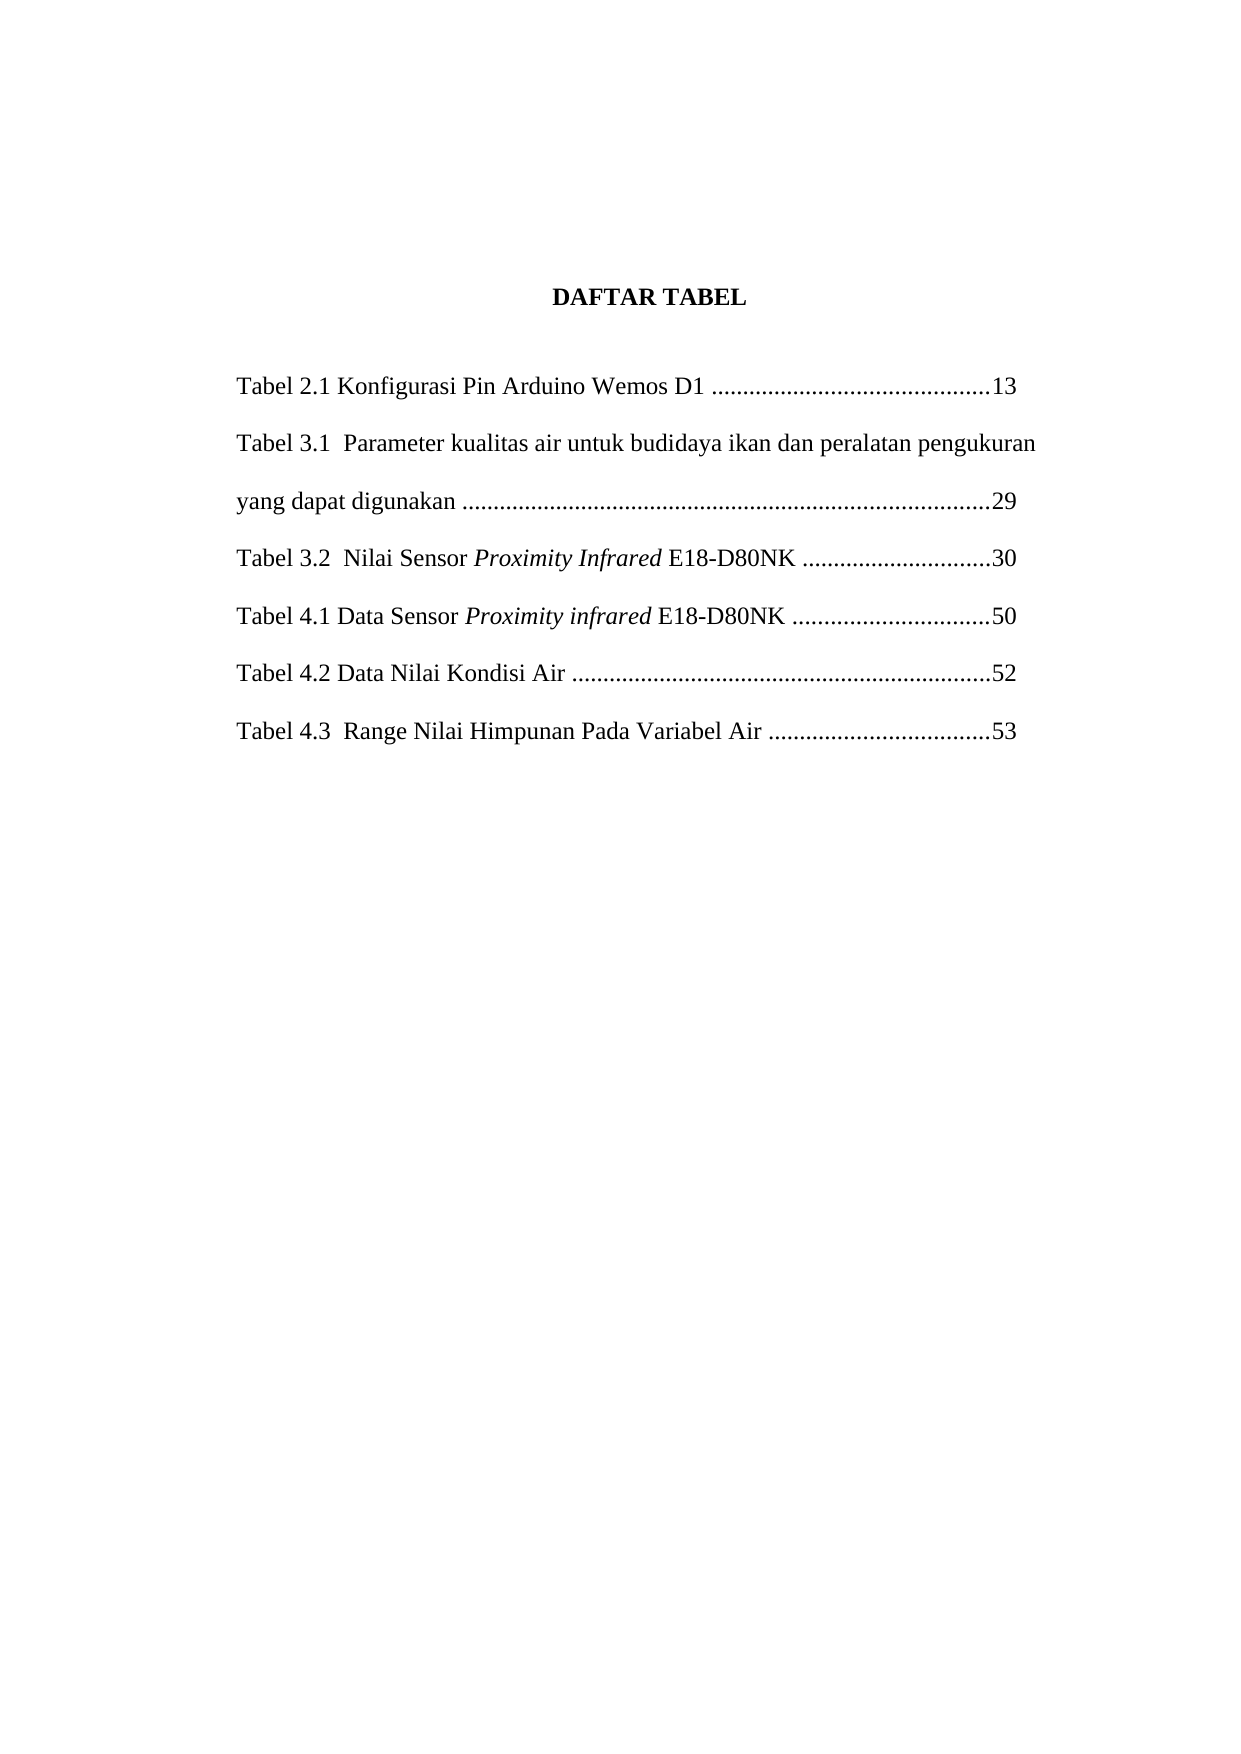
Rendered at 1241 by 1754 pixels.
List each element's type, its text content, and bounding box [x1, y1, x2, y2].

text Tabel 4.3 Range Nilai Himpunan Pada Variabel Air 53 [236, 716, 1063, 744]
text Tabel 3.1 Parameter kualitas air untuk budidaya ikan dan peralatan pengukuran yang dapat digunakan 29 [236, 428, 1063, 514]
text Tabel 3.2 Nilai Sensor Proximity Infrared E18-D80NK 30 [343, 543, 1063, 572]
text DAFTAR TABEL [236, 282, 1063, 311]
list Tabel 4.1 Data Sensor Proximity infrared E18-D80NK 50 [236, 601, 1063, 629]
text Tabel 2.1 Konfigurasi Pin Arduino Wemos D1 13 [236, 371, 1063, 399]
list Tabel 4.2 Data Nilai Kondisi Air 52 [236, 658, 1063, 687]
